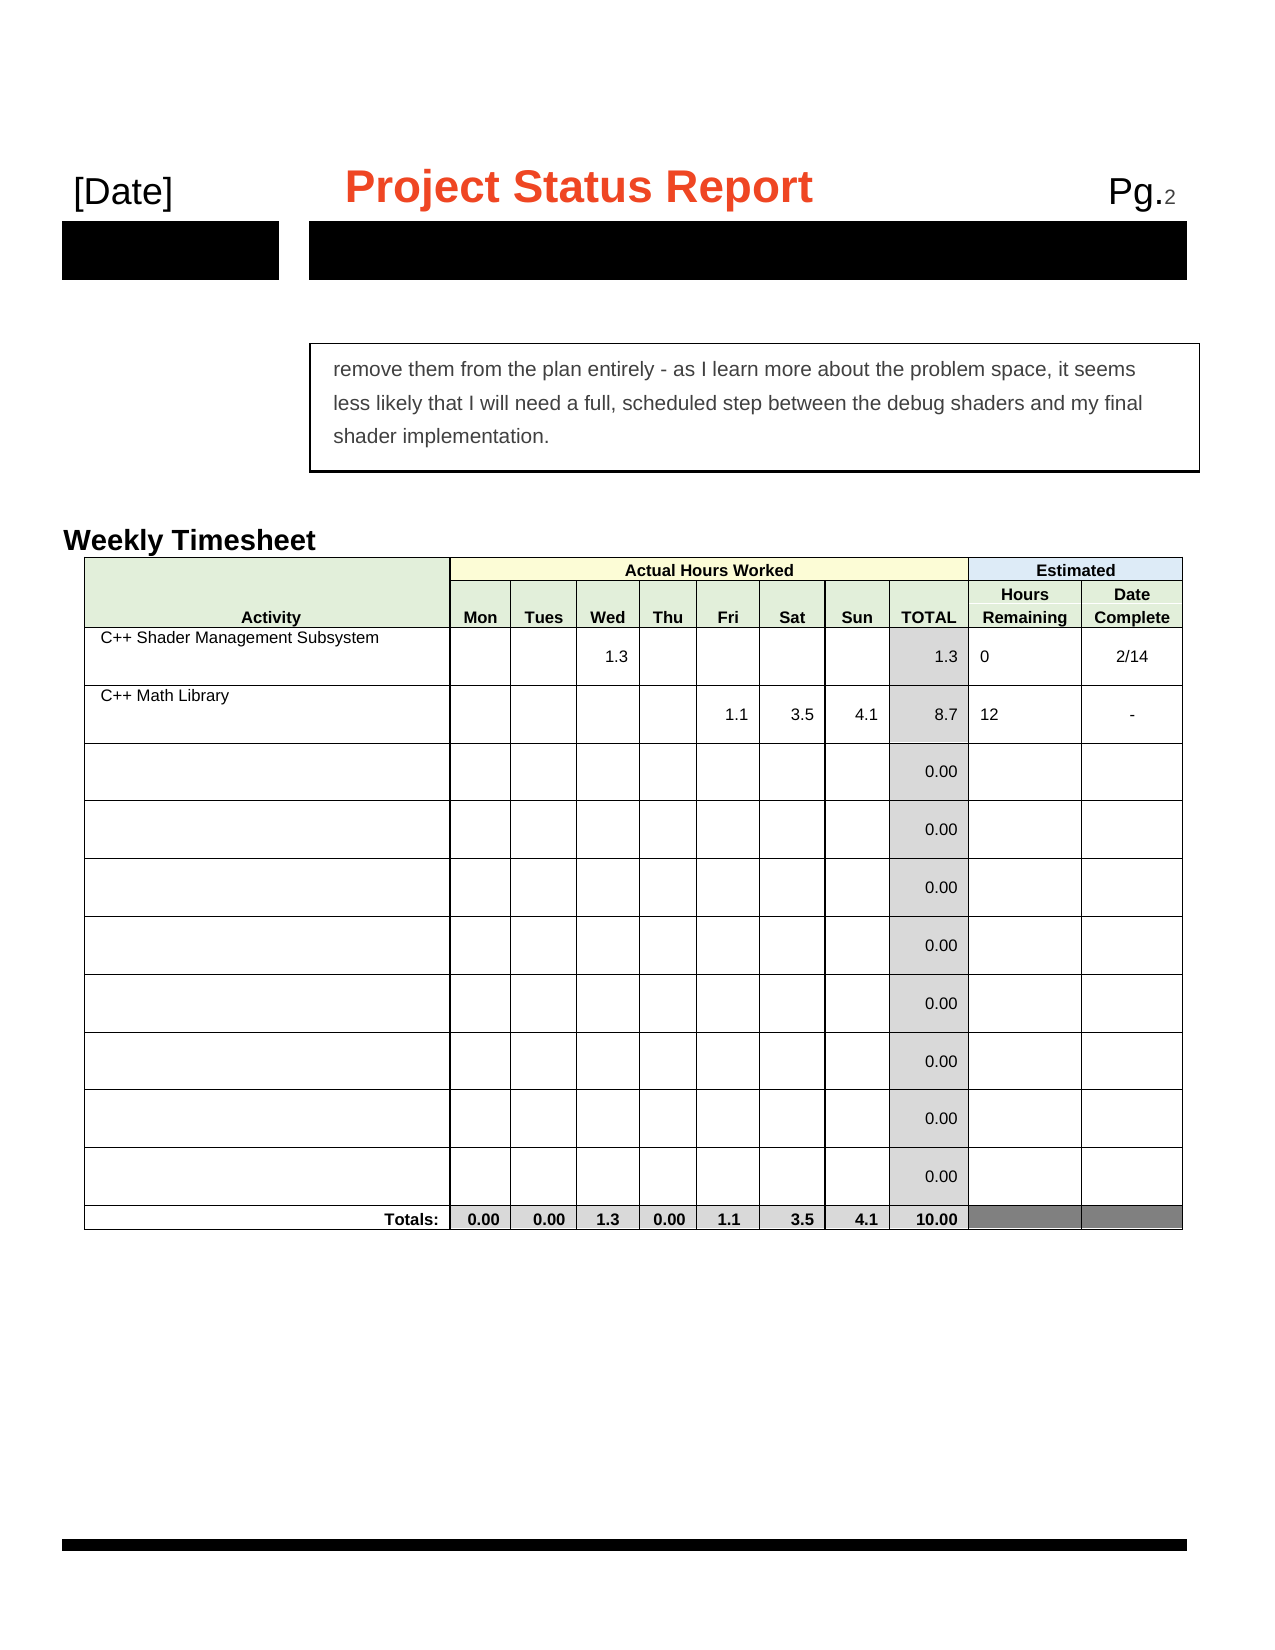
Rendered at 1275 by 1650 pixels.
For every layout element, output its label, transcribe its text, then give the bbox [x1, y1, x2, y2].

table_cell [969, 744, 1081, 800]
table_cell 0.00 [890, 975, 968, 1032]
table_cell 0.00 [890, 1033, 968, 1089]
table_cell [511, 975, 576, 1032]
table_cell Date [1082, 581, 1182, 603]
table_cell [1082, 1148, 1182, 1205]
table_cell [451, 628, 510, 685]
table_cell [697, 801, 759, 858]
table_cell [826, 859, 889, 916]
table_cell Hours [969, 581, 1081, 603]
table_cell [640, 975, 696, 1032]
table_cell [577, 801, 639, 858]
table_cell 0.00 [511, 1206, 576, 1228]
table_cell [511, 917, 576, 974]
subtitle Weekly Timesheet [63, 523, 1200, 557]
table_cell 0.00 [890, 1090, 968, 1147]
table_cell 1.1 [697, 686, 759, 742]
table_cell [577, 744, 639, 800]
table_header Activity [85, 558, 449, 627]
table_cell Mon [451, 581, 510, 627]
table_cell [969, 1206, 1081, 1228]
table_cell 0.00 [890, 917, 968, 974]
table_cell [826, 801, 889, 858]
table_cell Wed [577, 581, 639, 627]
table_cell 0 [969, 628, 1081, 685]
table_cell Totals: [85, 1206, 449, 1228]
table_cell [1082, 1033, 1182, 1089]
table_cell 0.00 [890, 801, 968, 858]
table_cell 1.3 [577, 1206, 639, 1228]
table_cell [969, 859, 1081, 916]
table_cell [511, 628, 576, 685]
table_cell 3.5 [760, 686, 824, 742]
table_cell [451, 686, 510, 742]
table_cell Fri [697, 581, 759, 627]
table_cell [760, 859, 824, 916]
table_cell Sat [760, 581, 824, 627]
table_cell [577, 1090, 639, 1147]
table_cell [640, 859, 696, 916]
table_cell 1.3 [890, 628, 968, 685]
table_cell [697, 859, 759, 916]
table_cell [85, 1148, 449, 1205]
table_cell 2/14 [1082, 628, 1182, 685]
table_cell [511, 1090, 576, 1147]
table_cell [640, 1148, 696, 1205]
table_cell [1082, 859, 1182, 916]
table_cell [1082, 801, 1182, 858]
table_cell [760, 1033, 824, 1089]
table_cell [697, 1148, 759, 1205]
table_cell [969, 1148, 1081, 1205]
table_cell 3.5 [760, 1206, 824, 1228]
table_cell [760, 1090, 824, 1147]
table_cell [85, 917, 449, 974]
table_cell [969, 801, 1081, 858]
table_cell [577, 686, 639, 742]
table_cell [1082, 1090, 1182, 1147]
table_cell [826, 1090, 889, 1147]
table_cell Sun [826, 581, 889, 627]
table_cell [577, 859, 639, 916]
table_header Estimated [969, 558, 1182, 580]
table_cell [969, 917, 1081, 974]
table_cell [697, 917, 759, 974]
table_cell [451, 1033, 510, 1089]
table_cell [1082, 1206, 1182, 1228]
table_cell [451, 917, 510, 974]
table_cell - [1082, 686, 1182, 742]
table_cell 8.7 [890, 686, 968, 742]
table_cell C++ Math Library [85, 686, 449, 742]
table_cell [826, 1033, 889, 1089]
table_cell [760, 975, 824, 1032]
table_cell [85, 859, 449, 916]
table_cell [640, 744, 696, 800]
table_cell [451, 975, 510, 1032]
table_cell [640, 686, 696, 742]
table_cell [1082, 917, 1182, 974]
table_cell [1082, 975, 1182, 1032]
table_cell [577, 1033, 639, 1089]
table_cell 1.3 [577, 628, 639, 685]
table_cell [760, 628, 824, 685]
table_cell [826, 744, 889, 800]
table_cell [577, 1148, 639, 1205]
table_cell 4.1 [826, 1206, 889, 1228]
table_cell [511, 686, 576, 742]
table_cell [826, 628, 889, 685]
table_cell C++ Shader Management Subsystem [85, 628, 449, 685]
table_cell [511, 1148, 576, 1205]
table_cell 10.00 [890, 1206, 968, 1228]
table_cell [511, 1033, 576, 1089]
table_cell [511, 744, 576, 800]
table_cell Thu [640, 581, 696, 627]
table_cell [85, 975, 449, 1032]
table_cell 0.00 [451, 1206, 510, 1228]
table_cell [697, 975, 759, 1032]
table_cell Complete [1082, 604, 1182, 627]
table_cell Tues [511, 581, 576, 627]
table_cell 0.00 [890, 744, 968, 800]
table_cell [577, 975, 639, 1032]
table_cell [85, 1090, 449, 1147]
table_cell [451, 744, 510, 800]
table_cell 12 [969, 686, 1081, 742]
table_cell [760, 744, 824, 800]
table_cell [697, 628, 759, 685]
table_cell TOTAL [890, 581, 968, 627]
table_cell [85, 801, 449, 858]
table_cell [451, 801, 510, 858]
table_cell 1.1 [697, 1206, 759, 1228]
table_cell [640, 917, 696, 974]
table_cell [577, 917, 639, 974]
table_cell [85, 1033, 449, 1089]
table_cell [640, 1090, 696, 1147]
table_cell 0.00 [890, 859, 968, 916]
table_cell [511, 801, 576, 858]
table_cell [451, 1148, 510, 1205]
table_cell [760, 1148, 824, 1205]
table_cell 0.00 [890, 1148, 968, 1205]
table_cell [826, 1148, 889, 1205]
table_cell [511, 859, 576, 916]
table_cell [760, 801, 824, 858]
table_cell [697, 1090, 759, 1147]
table_cell [760, 917, 824, 974]
table_cell [640, 628, 696, 685]
table_cell [697, 744, 759, 800]
table_cell [969, 1090, 1081, 1147]
table_cell [826, 917, 889, 974]
table_cell [451, 859, 510, 916]
table_cell [969, 975, 1081, 1032]
table_cell [969, 1033, 1081, 1089]
table_cell [697, 1033, 759, 1089]
table_cell [640, 1033, 696, 1089]
table_cell 4.1 [826, 686, 889, 742]
table_cell [85, 744, 449, 800]
table_cell Remaining [969, 604, 1081, 627]
table_cell [451, 1090, 510, 1147]
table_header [311, 344, 1199, 470]
table_cell [640, 801, 696, 858]
table_cell [1082, 744, 1182, 800]
table_cell [826, 975, 889, 1032]
table_header Actual Hours Worked [451, 558, 968, 580]
table_cell 0.00 [640, 1206, 696, 1228]
